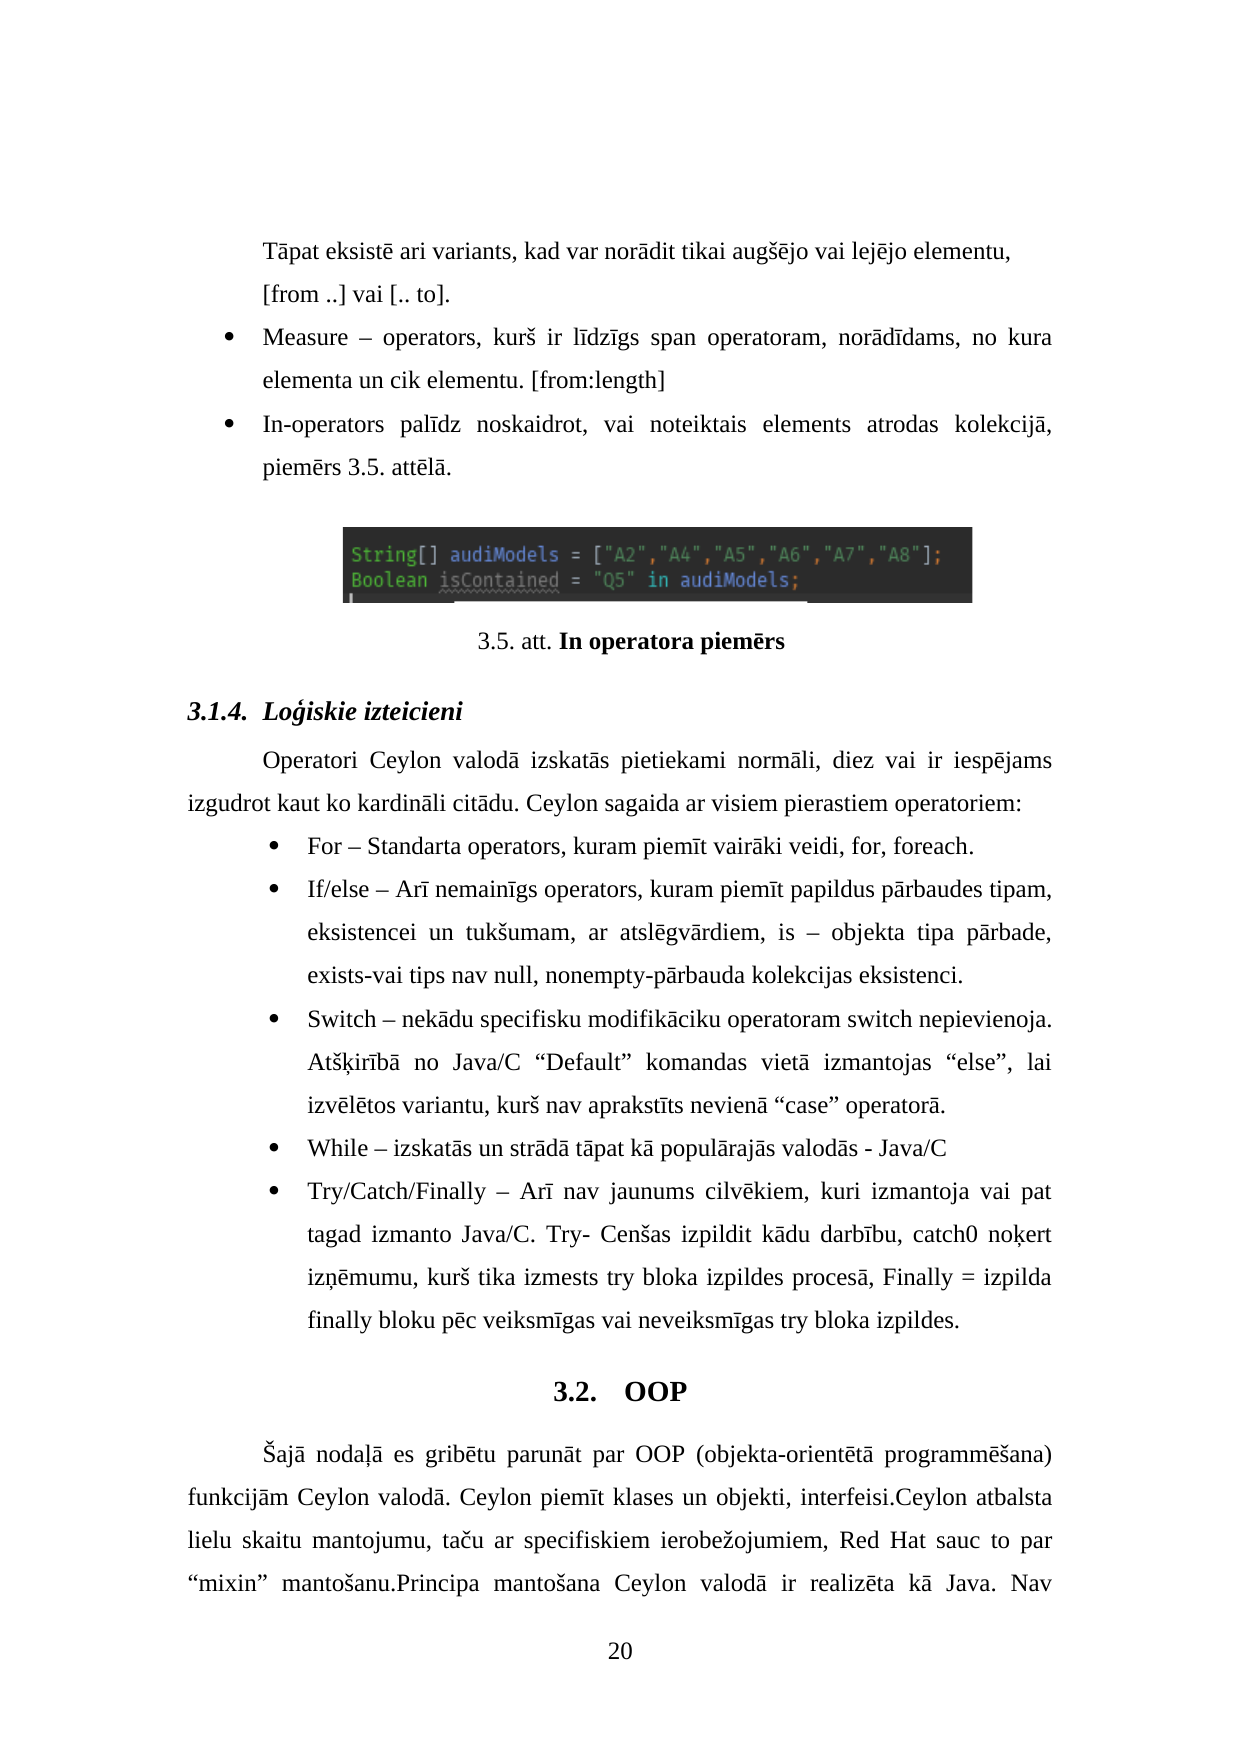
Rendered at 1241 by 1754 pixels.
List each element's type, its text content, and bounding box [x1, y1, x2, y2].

text Tāpat eksistē ari variants, kad var norādit tikai augšējo vai lejējo elementu, [262, 236, 1053, 265]
list In-operators palīdz noskaidrot, vai noteiktais elements atrodas kolekcijā, piemērs 3.5. attēlā. [225, 409, 1053, 481]
picture [342, 527, 973, 603]
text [187, 1439, 1053, 1597]
text Operatori Ceylon valodā izskatās pietiekami normāli, diez vai ir iespējams izgudrot kaut ko kardināli citādu. Ceylon sagaida ar visiem pierastiem operatoriem: [187, 745, 1053, 817]
list For – Standarta operators, kuram piemīt vairāki veidi, for, foreach. [269, 831, 1053, 860]
list If/else – Arī nemainīgs operators, kuram piemīt papildus pārbaudes tipam, eksistencei un tukšumam, ar atslēgvārdiem, is – objekta tipa pārbade, exists-vai tips nav null, nonempty-pārbauda kolekcijas eksistenci. [269, 874, 1053, 989]
text [from ..] vai [.. to]. [262, 279, 1053, 308]
list Try/Catch/Finally – Arī nav jaunums cilvēkiem, kuri izmantoja vai pat tagad izmanto Java/C. Try- Cenšas izpildit kādu darbību, catch0 noķert izņēmumu, kurš tika izmests try bloka izpildes procesā, Finally = izpilda finally bloku pēc veiksmīgas vai neveiksmīgas try bloka izpildes. [269, 1176, 1053, 1334]
subtitle Loģiskie izteicieni [187, 563, 1053, 726]
subtitle OOP [187, 1374, 1053, 1407]
list Switch – nekādu specifisku modifikāciku operatoram switch nepievienoja. Atšķirībā no Java/C “Default” komandas vietā izmantojas “else”, lai izvēlētos variantu, kurš nav aprakstīts nevienā “case” operatorā. [269, 1004, 1053, 1119]
list Measure – operators, kurš ir līdzīgs span operatoram, norādīdams, no kura elementa un cik elementu. [from:length] [225, 322, 1053, 394]
list While – izskatās un strādā tāpat kā populārajās valodās - Java/C [269, 1133, 1053, 1162]
